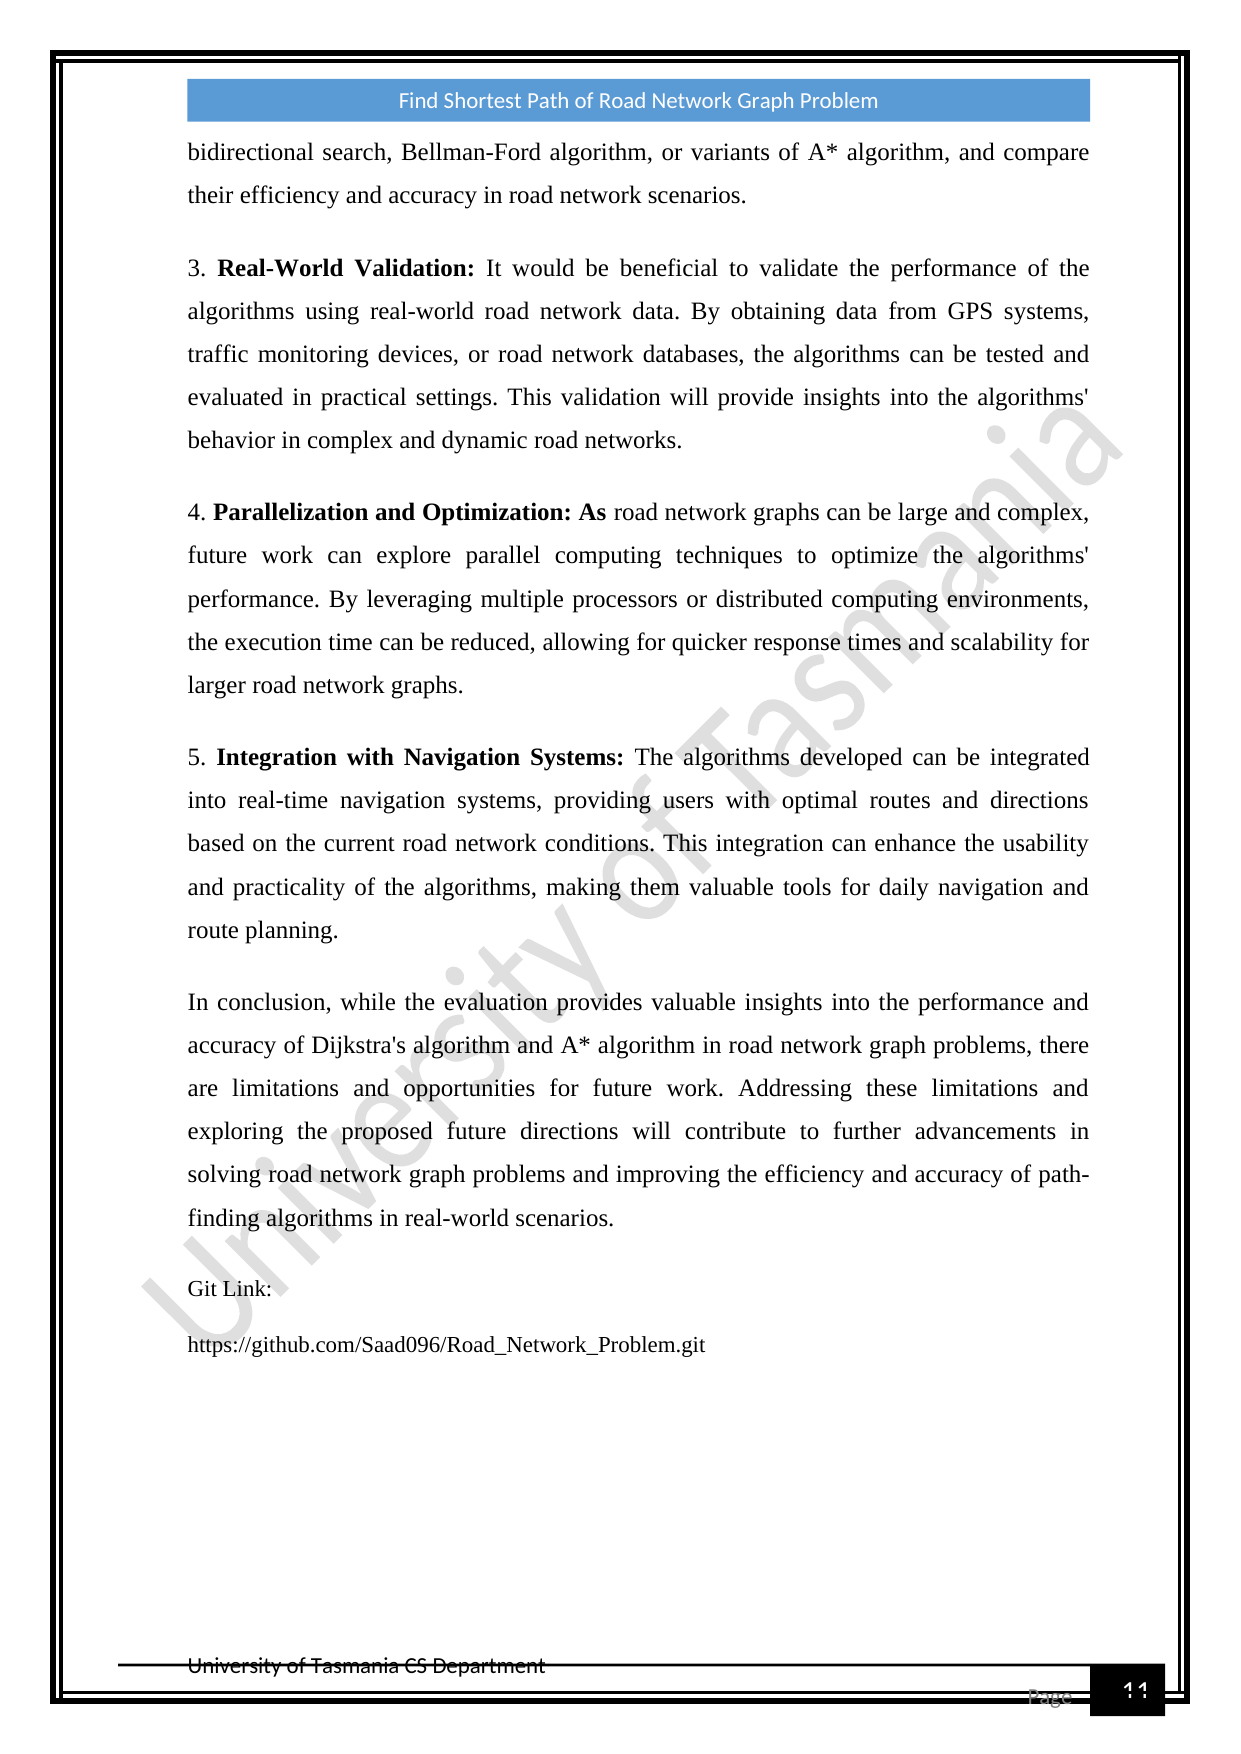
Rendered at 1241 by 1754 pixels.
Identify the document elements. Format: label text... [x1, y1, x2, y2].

text 3. Real-World Validation: It would be beneficial to validate the performance of the algorithms using real-world road network data. By obtaining data from GPS systems, traffic monitoring devices, or road network databases, the algorithms can be tested and evaluated in practical settings. This validation will provide insights into the algorithms' behavior in complex and dynamic road networks. [187, 253, 1090, 454]
text https://github.com/Saad096/Road_Network_Problem.git [187, 1331, 1090, 1357]
text 5. Integration with Navigation Systems: The algorithms developed can be integrated into real-time navigation systems, providing users with optimal routes and directions based on the current road network conditions. This integration can enhance the usability and practicality of the algorithms, making them valuable tools for daily navigation and route planning. [187, 742, 1090, 943]
text In conclusion, while the evaluation provides valuable insights into the performance and accuracy of Dijkstra's algorithm and A* algorithm in road network graph problems, there are limitations and opportunities for future work. Addressing these limitations and exploring the proposed future directions will contribute to further advancements in solving road network graph problems and improving the efficiency and accuracy of path-finding algorithms in real-world scenarios. [187, 987, 1090, 1231]
text Git Link: [187, 1275, 1090, 1301]
text 4. Parallelization and Optimization: As road network graphs can be large and complex, future work can explore parallel computing techniques to optimize the algorithms' performance. By leveraging multiple processors or distributed computing environments, the execution time can be reduced, allowing for quicker response times and scalability for larger road network graphs. [187, 497, 1090, 699]
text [187, 122, 1090, 209]
